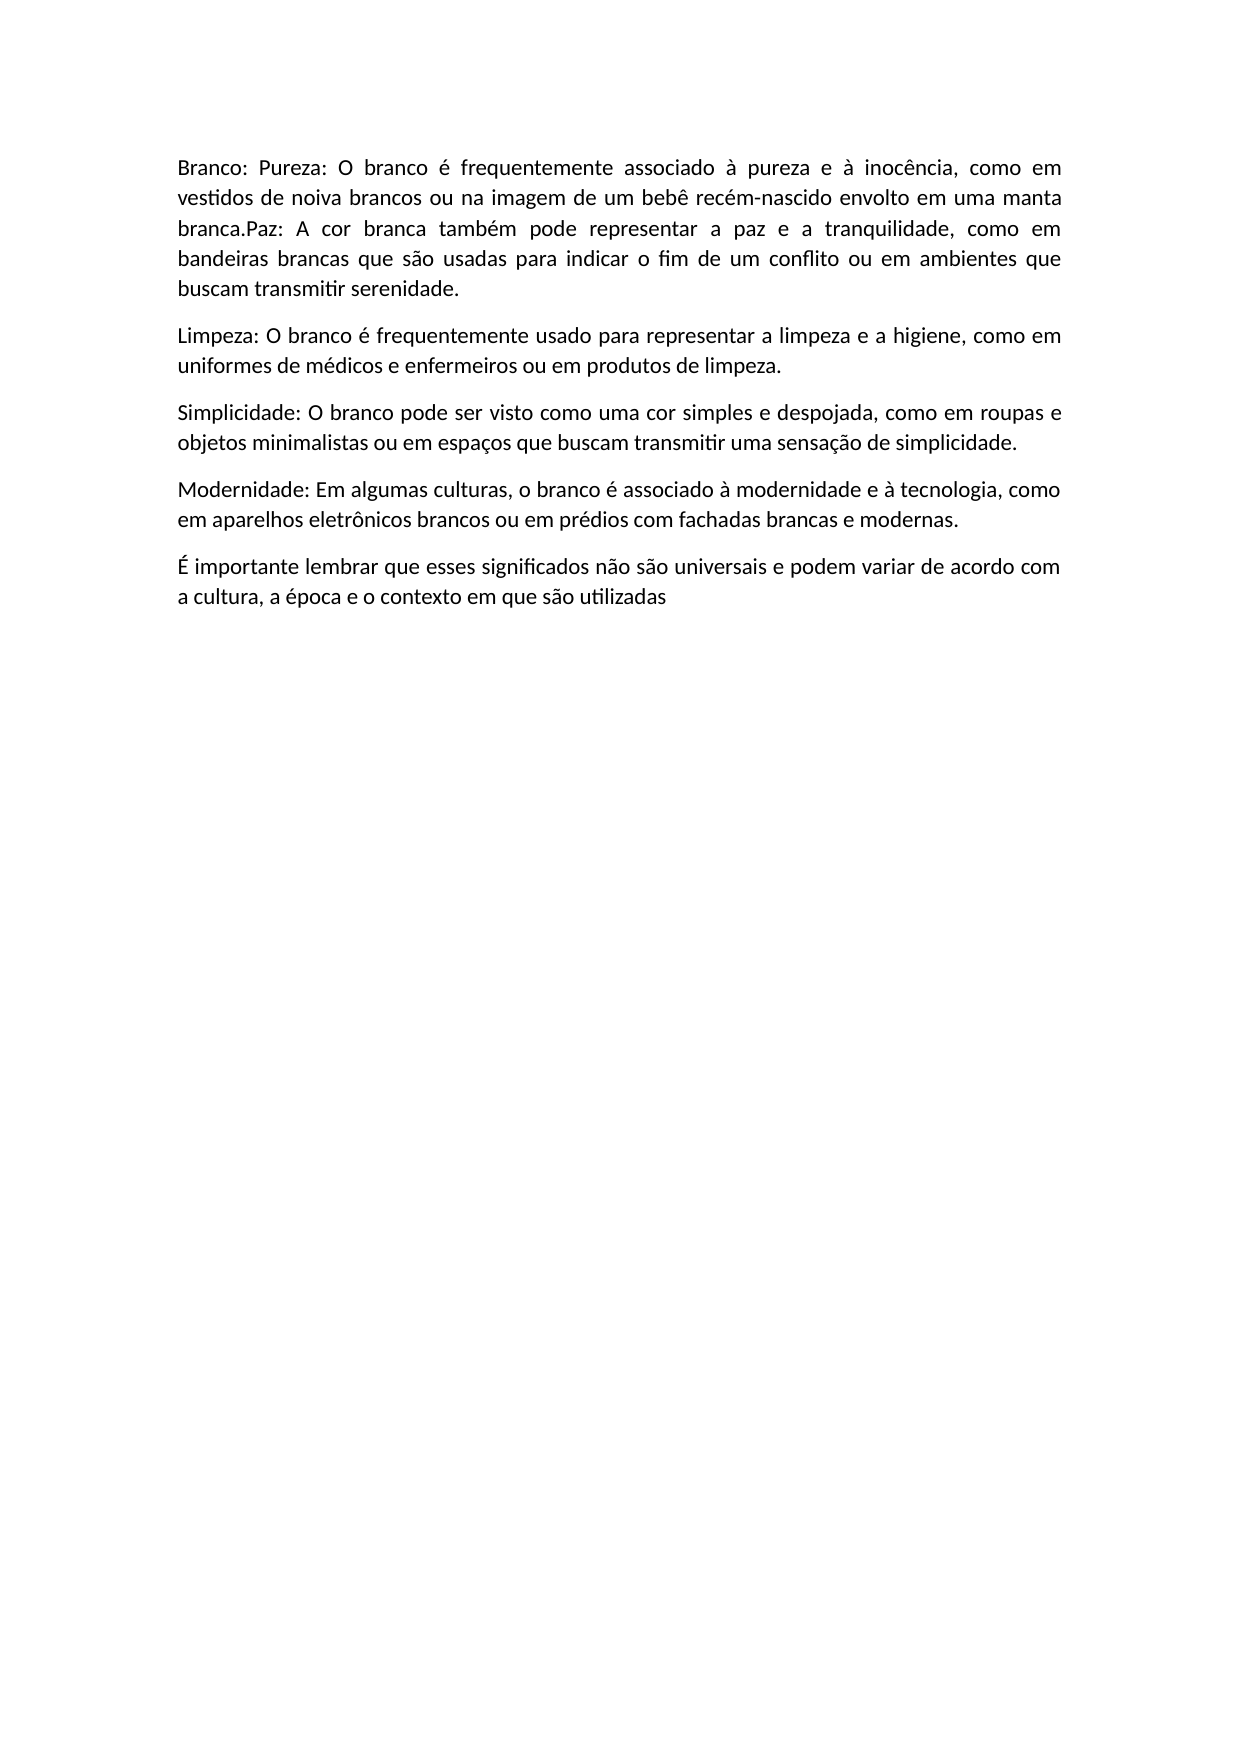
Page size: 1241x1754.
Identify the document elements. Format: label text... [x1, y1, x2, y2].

text Limpeza: O branco é frequentemente usado para representar a limpeza e a higiene, como em uniformes de médicos e enfermeiros ou em produtos de limpeza. [177, 321, 1063, 379]
text Modernidade: Em algumas culturas, o branco é associado à modernidade e à tecnologia, como em aparelhos eletrônicos brancos ou em prédios com fachadas brancas e modernas. [177, 475, 1063, 533]
text Simplicidade: O branco pode ser visto como uma cor simples e despojada, como em roupas e objetos minimalistas ou em espaços que buscam transmitir uma sensação de simplicidade. [177, 398, 1063, 456]
text É importante lembrar que esses significados não são universais e podem variar de acordo com a cultura, a época e o contexto em que são utilizadas [177, 552, 1063, 610]
text Branco: Pureza: O branco é frequentemente associado à pureza e à inocência, como em vestidos de noiva brancos ou na imagem de um bebê recém-nascido envolto em uma manta branca.Paz: A cor branca também pode representar a paz e a tranquilidade, como em bandeiras brancas que são usadas para indicar o fim de um conflito ou em ambientes que buscam transmitir serenidade. [177, 153, 1063, 302]
